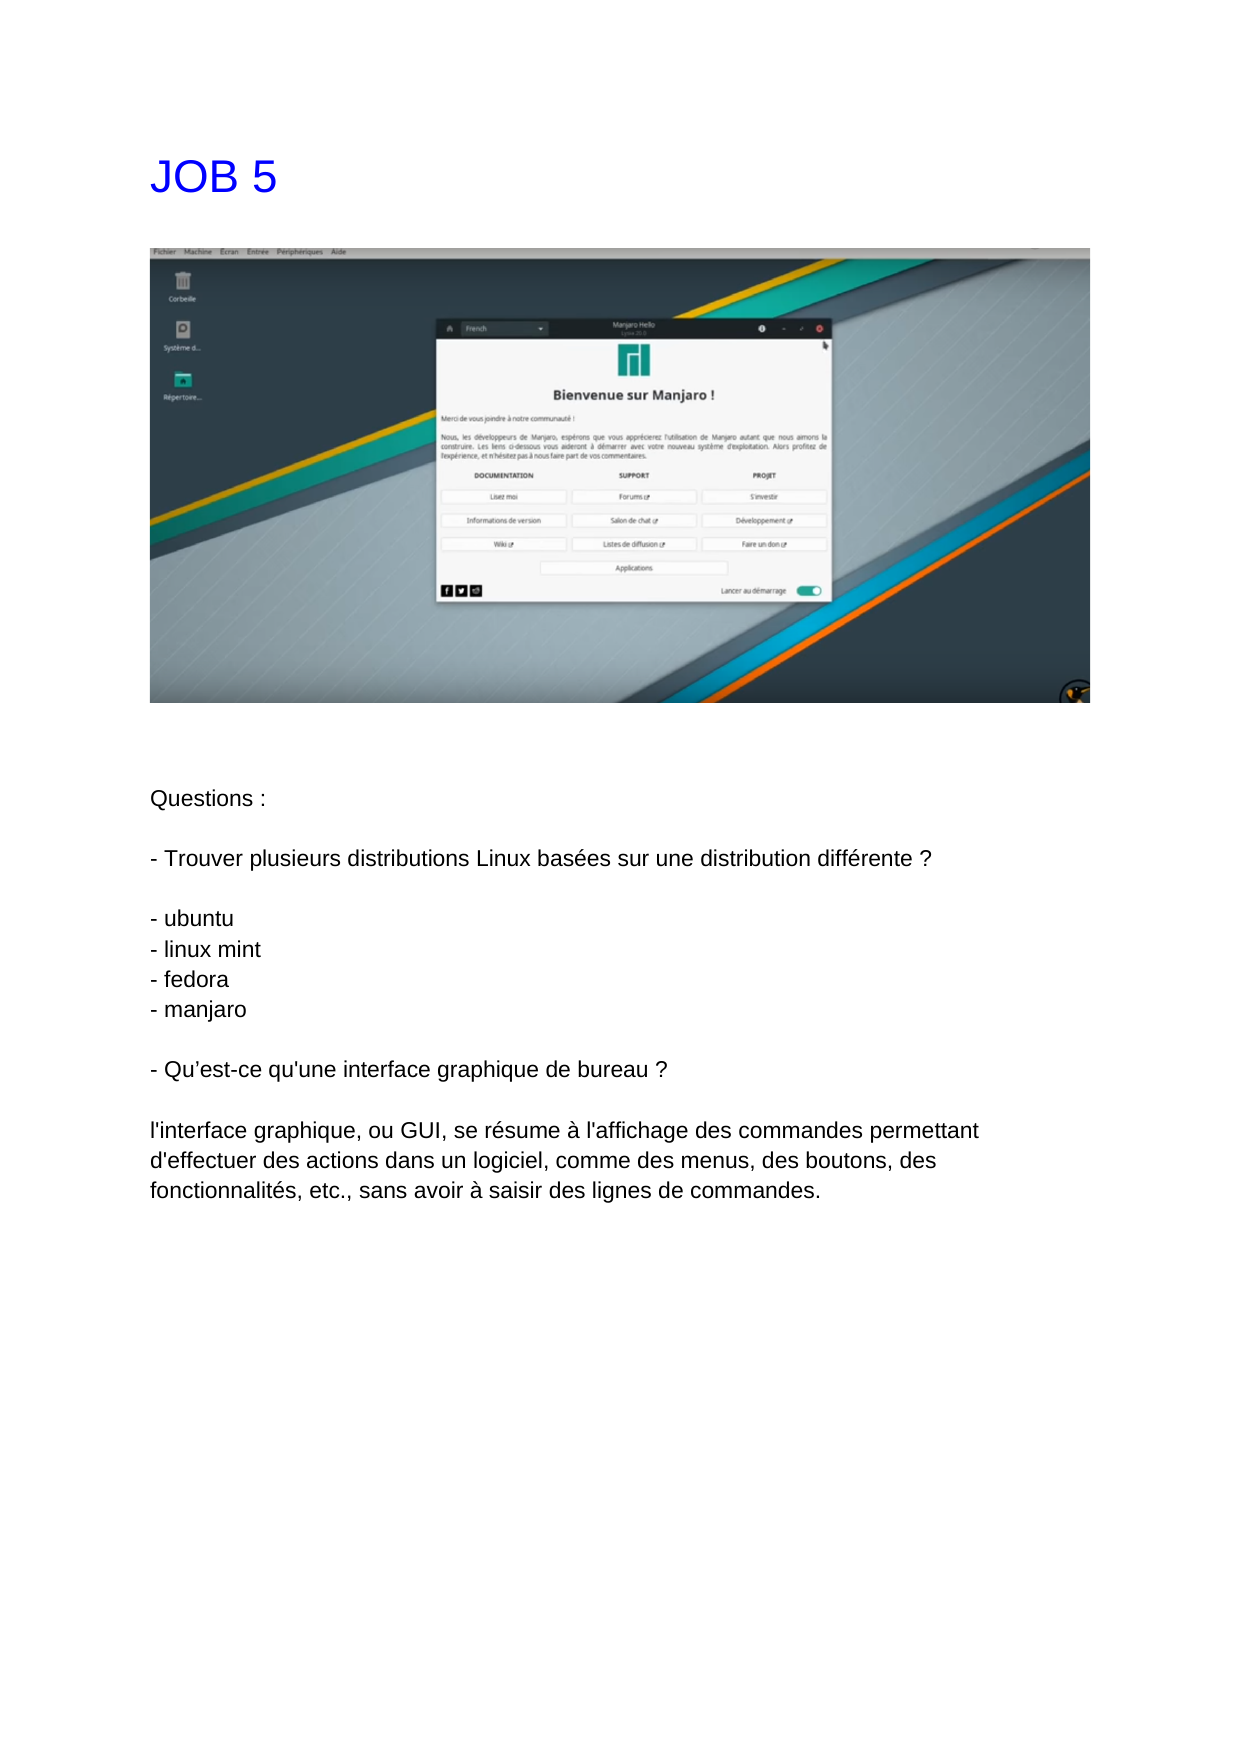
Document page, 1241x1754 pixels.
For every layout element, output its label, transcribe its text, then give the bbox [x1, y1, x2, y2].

text - fedora [150, 966, 1090, 992]
picture [700, 469, 1091, 703]
text - Qu’est-ce qu'une interface graphique de bureau ? [150, 1056, 1090, 1083]
text Questions : [150, 784, 1090, 811]
text - Trouver plusieurs distributions Linux basées sur une distribution différente ? [150, 845, 1090, 871]
text - manjaro [150, 996, 1090, 1022]
text l'interface graphique, ou GUI, se résume à l'affichage des commandes permettant d'effectuer des actions dans un logiciel, comme des menus, des boutons, des fonctionnalités, etc., sans avoir à saisir des lignes de commandes. [150, 1117, 1090, 1203]
text - linux mint [150, 936, 1090, 962]
text JOB 5 [150, 150, 1090, 203]
picture [149, 248, 1091, 703]
text - ubuntu [150, 905, 1090, 932]
